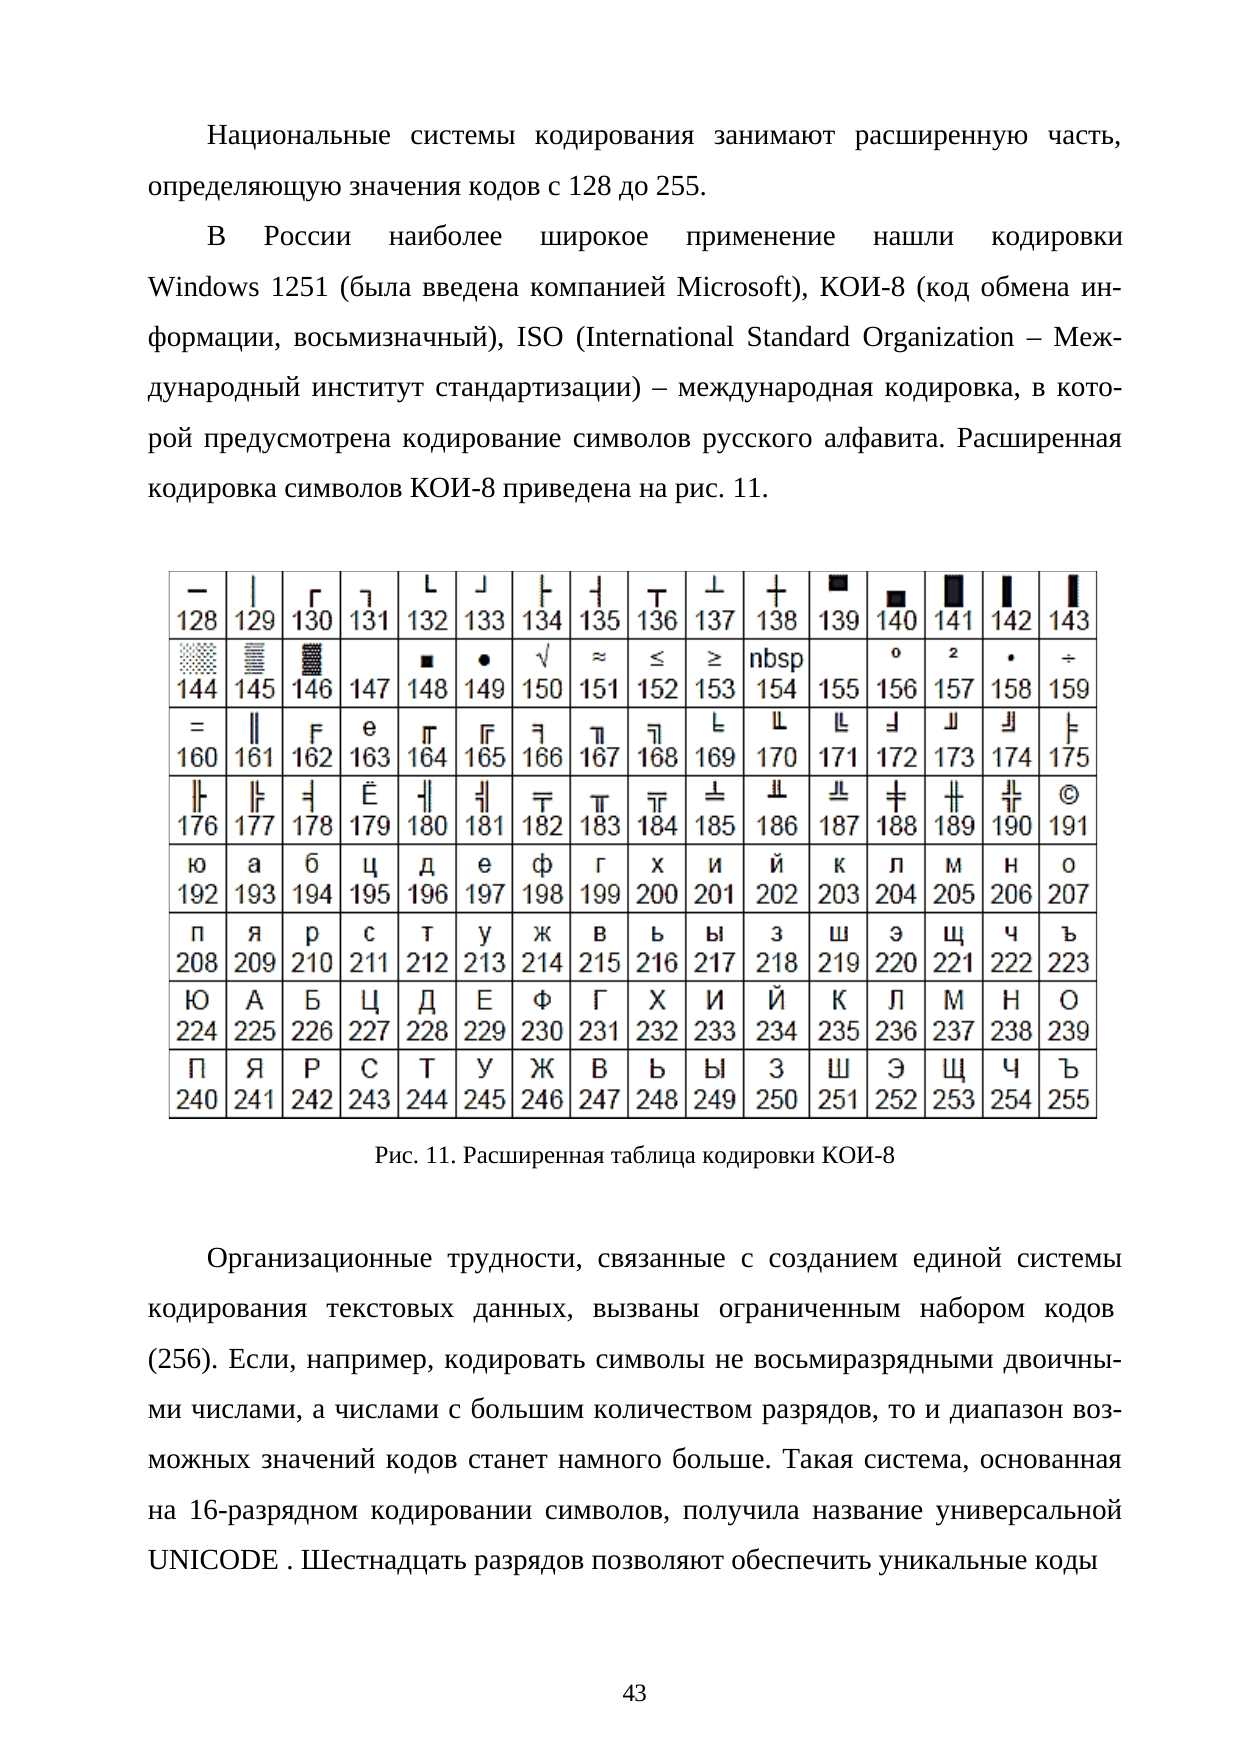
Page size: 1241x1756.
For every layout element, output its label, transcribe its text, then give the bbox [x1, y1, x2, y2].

text Национальные системы кодирования занимают расширенную часть, определяющую значения кодов с 128 до 255. [148, 117, 1122, 201]
picture [168, 571, 1098, 590]
text Организационные трудности, связанные с созданием единой системы кодирования текстовых данных, вызваны ограниченным набором кодов [148, 1240, 1123, 1324]
text Рис. 11. Расширенная таблица кодировки КОИ-8 [102, 590, 1168, 1169]
text В России наиболее широкое применение нашли кодировки Windows 1251 (была введена компанией Microsoft), КОИ-8 (код обмена ин- формации, восьмизначный), ISO (International Standard Organization – Меж- дународный институт стандартизации) – международная кодировка, в кото- рой предусмотрена кодирование символов русского алфавита. Расширенная кодировка символов КОИ-8 приведена на рис. 11. [148, 218, 1123, 503]
text (256). Если, например, кодировать символы не восьмиразрядными двоичны- ми числами, а числами с большим количеством разрядов, то и диапазон воз- можных значений кодов станет намного больше. Такая система, основанная на 16-разрядном кодировании символов, получила название универсальной UNICODE . Шестнадцать разрядов позволяют обеспечить уникальные коды [148, 1341, 1123, 1576]
